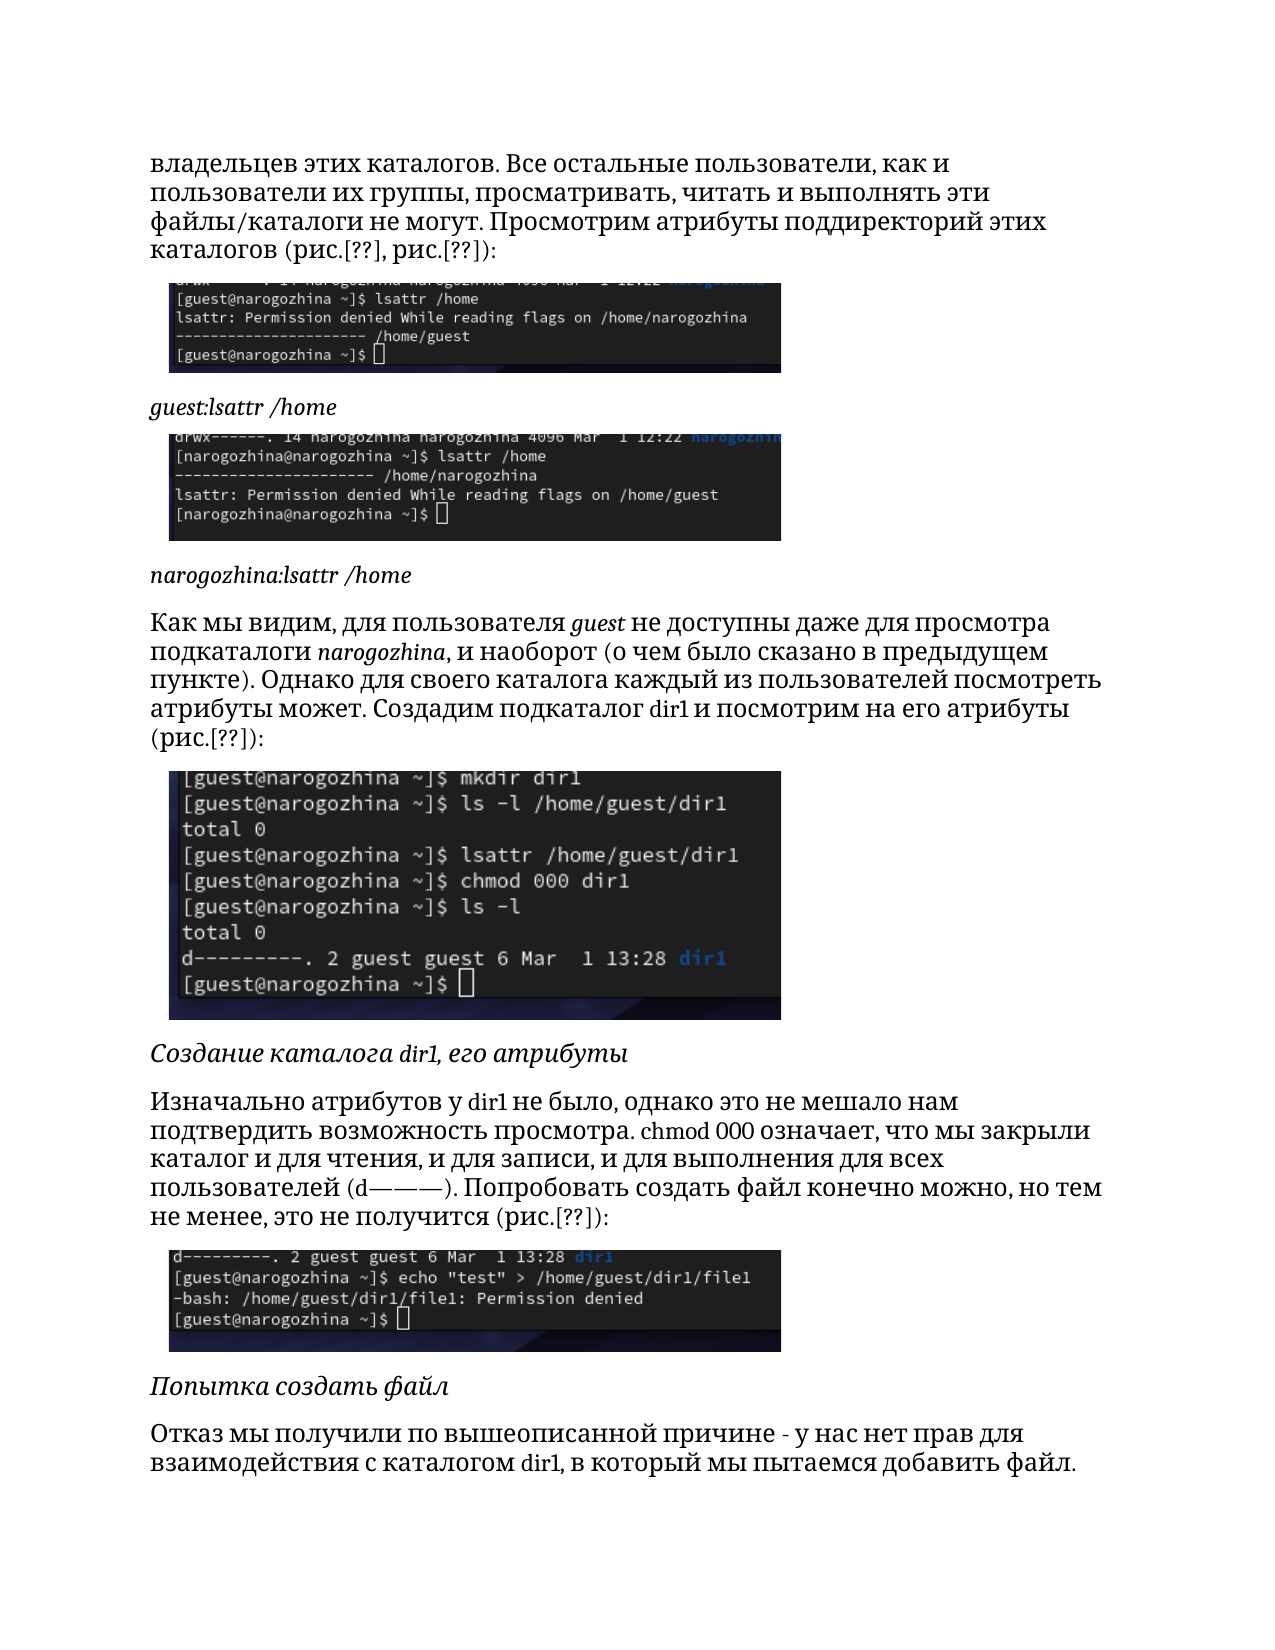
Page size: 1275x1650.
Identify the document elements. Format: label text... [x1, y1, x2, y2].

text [150, 1420, 1125, 1478]
text Создание каталога dir1, его атрибуты [150, 1040, 1125, 1069]
text Изначально атрибутов у dir1 не было, однако это не мешало нам подтвердить возможность просмотра. chmod 000 означает, что мы закрыли каталог и для чтения, и для записи, и для выполнения для всех пользователей (d———). Попробовать создать файл конечно можно, но тем не менее, это не получится (рис.[??]): [150, 1088, 1125, 1232]
text narogozhina:lsattr /home [150, 561, 1125, 590]
picture [168, 434, 782, 541]
picture [168, 283, 782, 373]
text Попытка создать файл [150, 1373, 1125, 1401]
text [150, 150, 1125, 265]
text guest:lsattr /home [150, 393, 1125, 422]
picture [168, 1250, 782, 1352]
text Как мы видим, для пользователя guest не доступны даже для просмотра подкаталоги narogozhina, и наоборот (о чем было сказано в предыдущем пункте). Однако для своего каталога каждый из пользователей посмотреть атрибуты может. Создадим подкаталог dir1 и посмотрим на его атрибуты (рис.[??]): [150, 609, 1125, 753]
picture [168, 771, 782, 1020]
